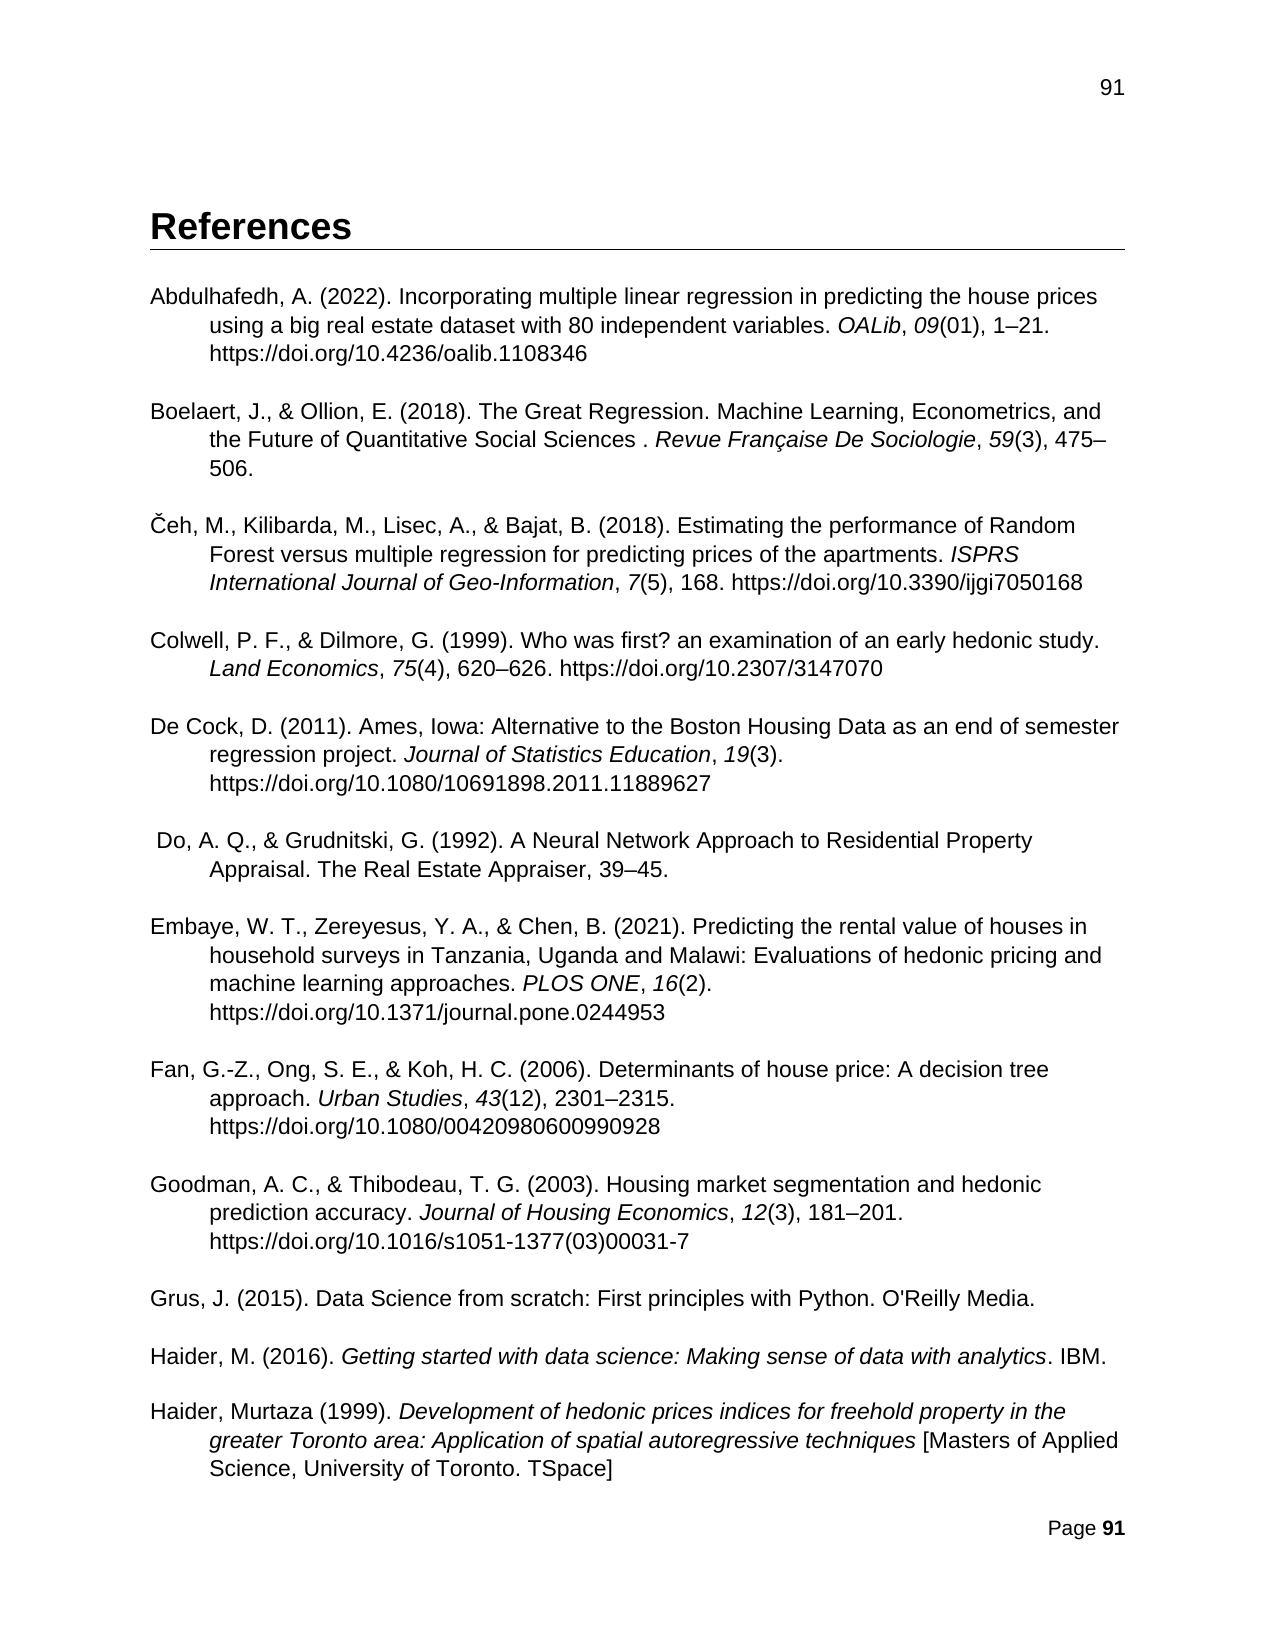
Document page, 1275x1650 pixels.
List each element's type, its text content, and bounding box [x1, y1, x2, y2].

text Embaye, W. T., Zereyesus, Y. A., & Chen, B. (2021). Predicting the rental value of houses in household surveys in Tanzania, Uganda and Malawi: Evaluations of hedonic pricing and machine learning approaches. PLOS ONE, 16(2). https://doi.org/10.1371/journal.pone.0244953 [150, 913, 1125, 1025]
text Haider, M. (2016). Getting started with data science: Making sense of data with analytics. IBM. [150, 1343, 1125, 1369]
text Haider, Murtaza (1999). Development of hedonic prices indices for freehold property in the greater Toronto area: Application of spatial autoregressive techniques [Masters of Applied Science, University of Toronto. TSpace] [150, 1398, 1125, 1482]
text Abdulhafedh, A. (2022). Incorporating multiple linear regression in predicting the house prices using a big real estate dataset with 80 independent variables. OALib, 09(01), 1–21. https://doi.org/10.4236/oalib.1108346 [150, 283, 1125, 367]
subtitle References [150, 204, 1125, 249]
text De Cock, D. (2011). Ames, Iowa: Alternative to the Boston Housing Data as an end of semester regression project. Journal of Statistics Education, 19(3). https://doi.org/10.1080/10691898.2011.11889627 [150, 713, 1125, 796]
text Grus, J. (2015). Data Science from scratch: First principles with Python. O'Reilly Media. [150, 1285, 1125, 1312]
text Goodman, A. C., & Thibodeau, T. G. (2003). Housing market segmentation and hedonic prediction accuracy. Journal of Housing Economics, 12(3), 181–201. https://doi.org/10.1016/s1051-1377(03)00031-7 [150, 1171, 1125, 1254]
text Čeh, M., Kilibarda, M., Lisec, A., & Bajat, B. (2018). Estimating the performance of Random Forest versus multiple regression for predicting prices of the apartments. ISPRS International Journal of Geo-Information, 7(5), 168. https://doi.org/10.3390/ijgi7050168 [150, 512, 1125, 596]
text Boelaert, J., & Ollion, E. (2018). The Great Regression. Machine Learning, Econometrics, and the Future of Quantitative Social Sciences . Revue Française De Sociologie, 59(3), 475–506. [150, 398, 1125, 481]
text Fan, G.-Z., Ong, S. E., & Koh, H. C. (2006). Determinants of house price: A decision tree approach. Urban Studies, 43(12), 2301–2315. https://doi.org/10.1080/00420980600990928 [150, 1056, 1125, 1139]
text Colwell, P. F., & Dilmore, G. (1999). Who was first? an examination of an early hedonic study. Land Economics, 75(4), 620–626. https://doi.org/10.2307/3147070 [150, 627, 1125, 682]
text Do, A. Q., & Grudnitski, G. (1992). A Neural Network Approach to Residential Property Appraisal. The Real Estate Appraiser, 39–45. [150, 827, 1125, 882]
